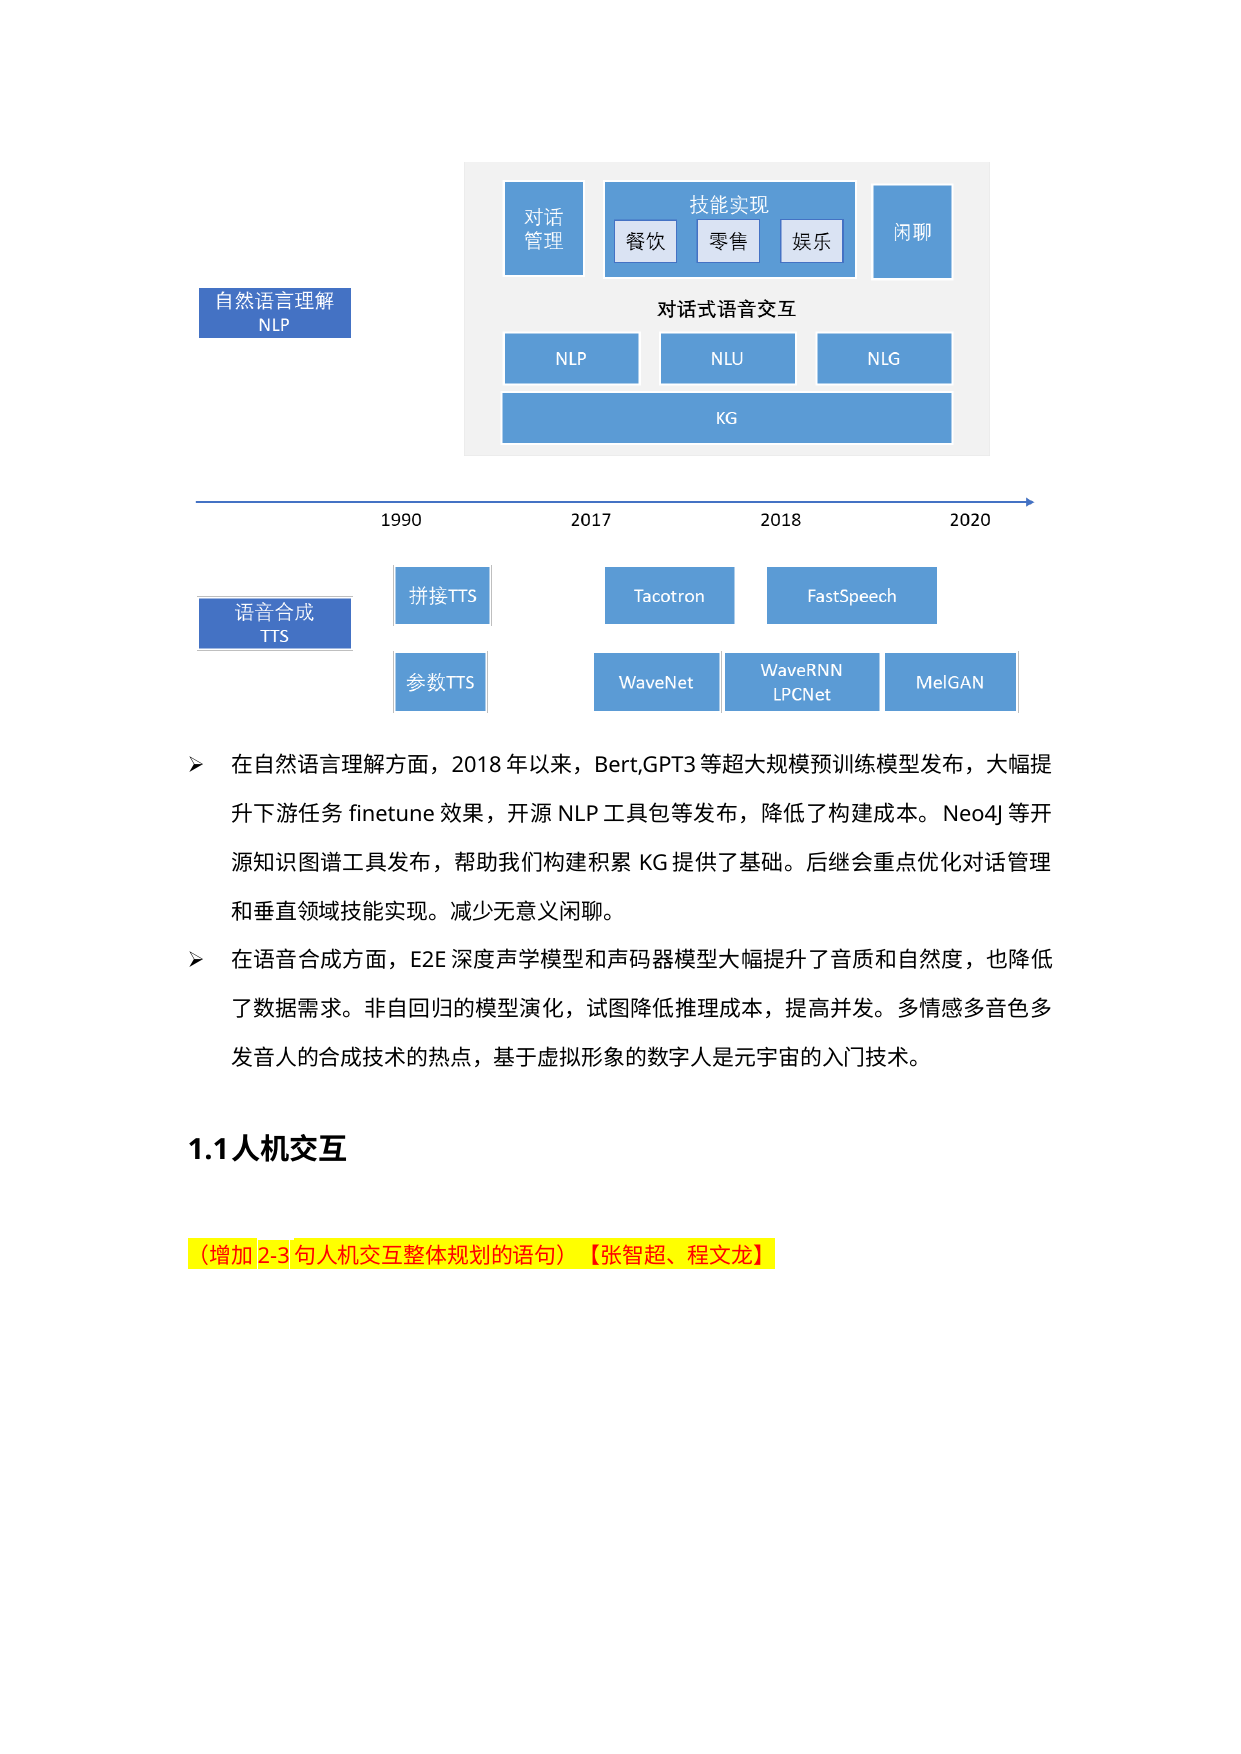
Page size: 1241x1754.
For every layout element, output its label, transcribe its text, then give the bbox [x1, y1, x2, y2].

picture [195, 162, 1045, 718]
list 在语音合成方面，E2E深度声学模型和声码器模型大幅提升了音质和自然度，也降低了数据需求。非自回归的模型演化，试图降低推理成本，提高并发。多情感多音色多发音人的合成技术的热点，基于虚拟形象的数字人是元宇宙的入门技术。 [187, 942, 1053, 1072]
subtitle 人机交互 [187, 1114, 1053, 1179]
text （增加2-3句人机交互整体规划的语句）【张智超、程文龙】 [187, 1237, 1053, 1270]
list 在自然语言理解方面，2018年以来，Bert,GPT3等超大规模预训练模型发布，大幅提升下游任务finetune效果，开源NLP工具包等发布，降低了构建成本。Neo4J等开源知识图谱工具发布，帮助我们构建积累KG提供了基础。后继会重点优化对话管理和垂直领域技能实现。减少无意义闲聊。 [187, 747, 1053, 926]
